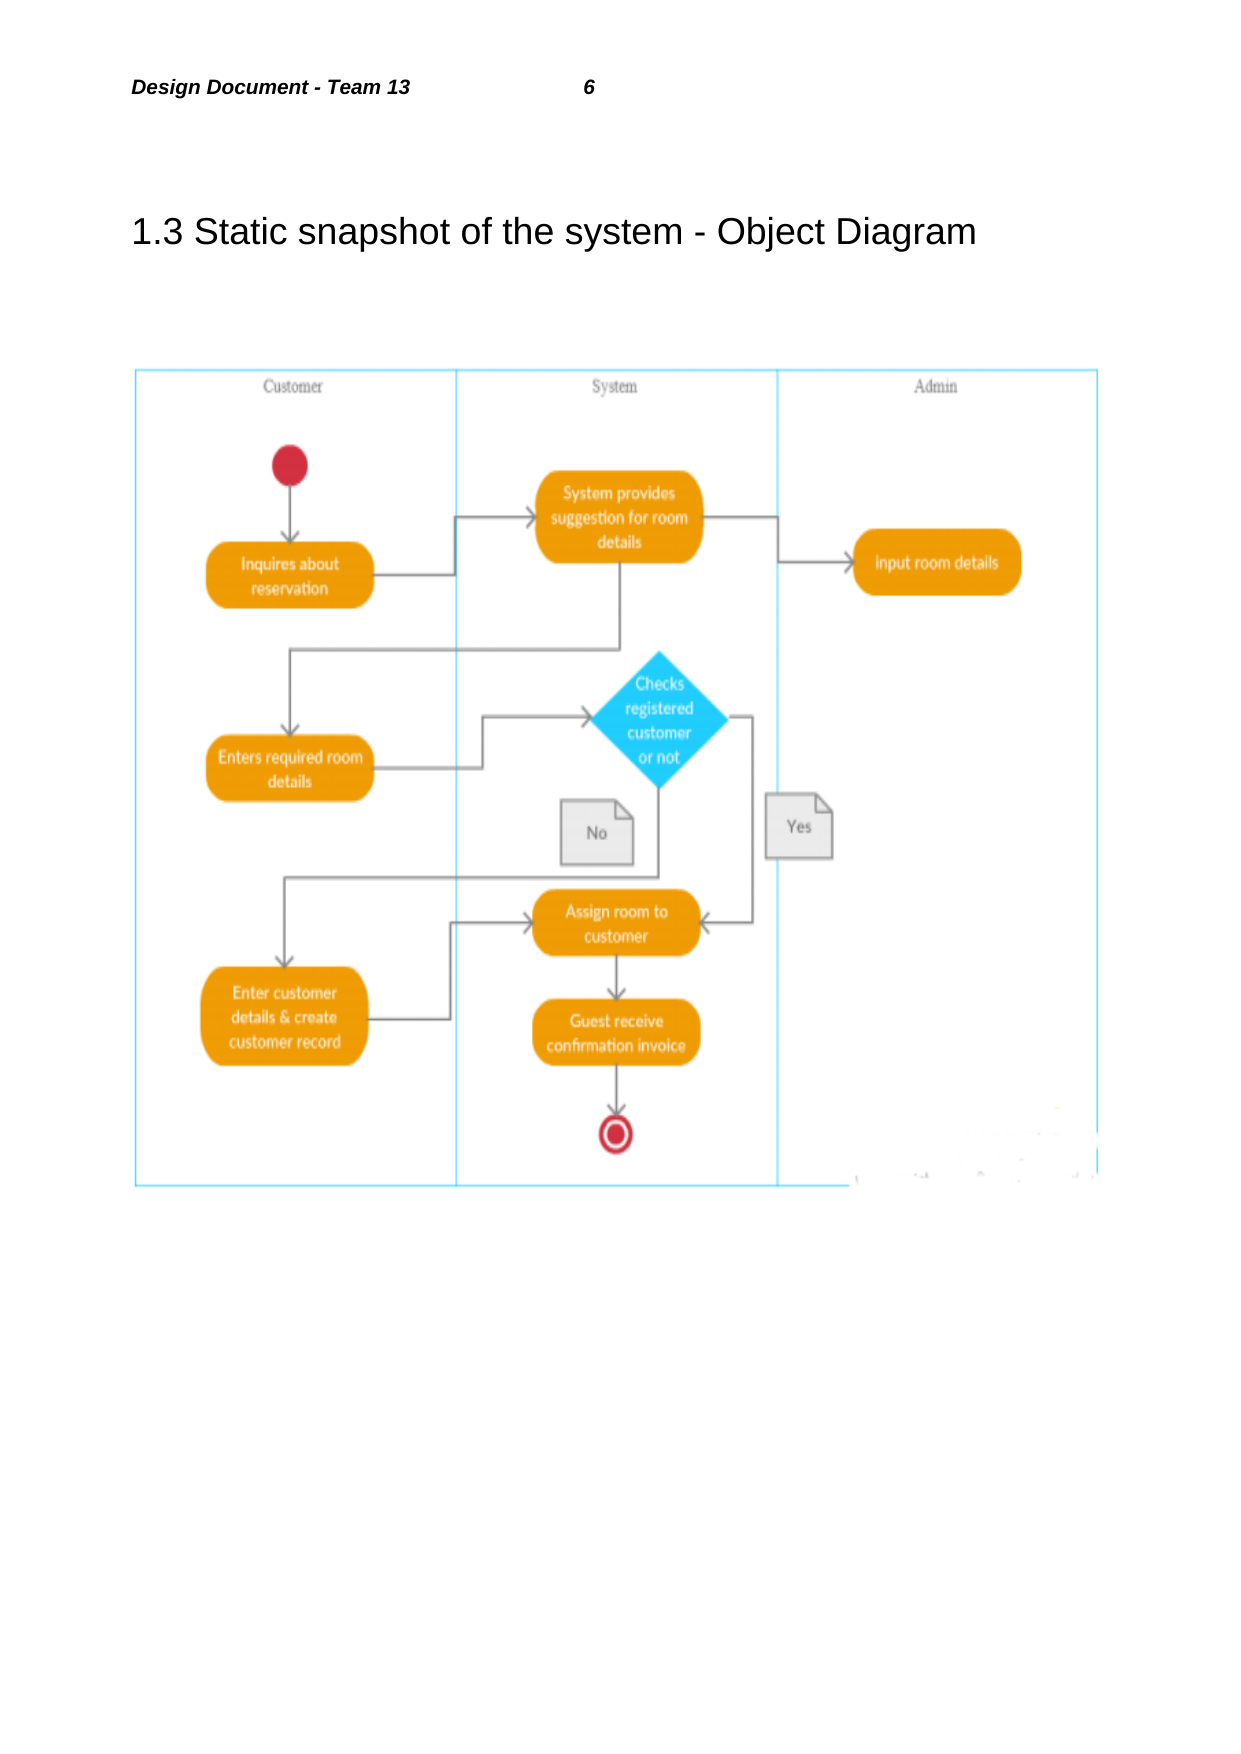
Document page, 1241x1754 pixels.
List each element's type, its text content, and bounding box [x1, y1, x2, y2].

subtitle 1.3 Static snapshot of the system - Object Diagram [131, 209, 1152, 252]
picture [131, 361, 1231, 1403]
